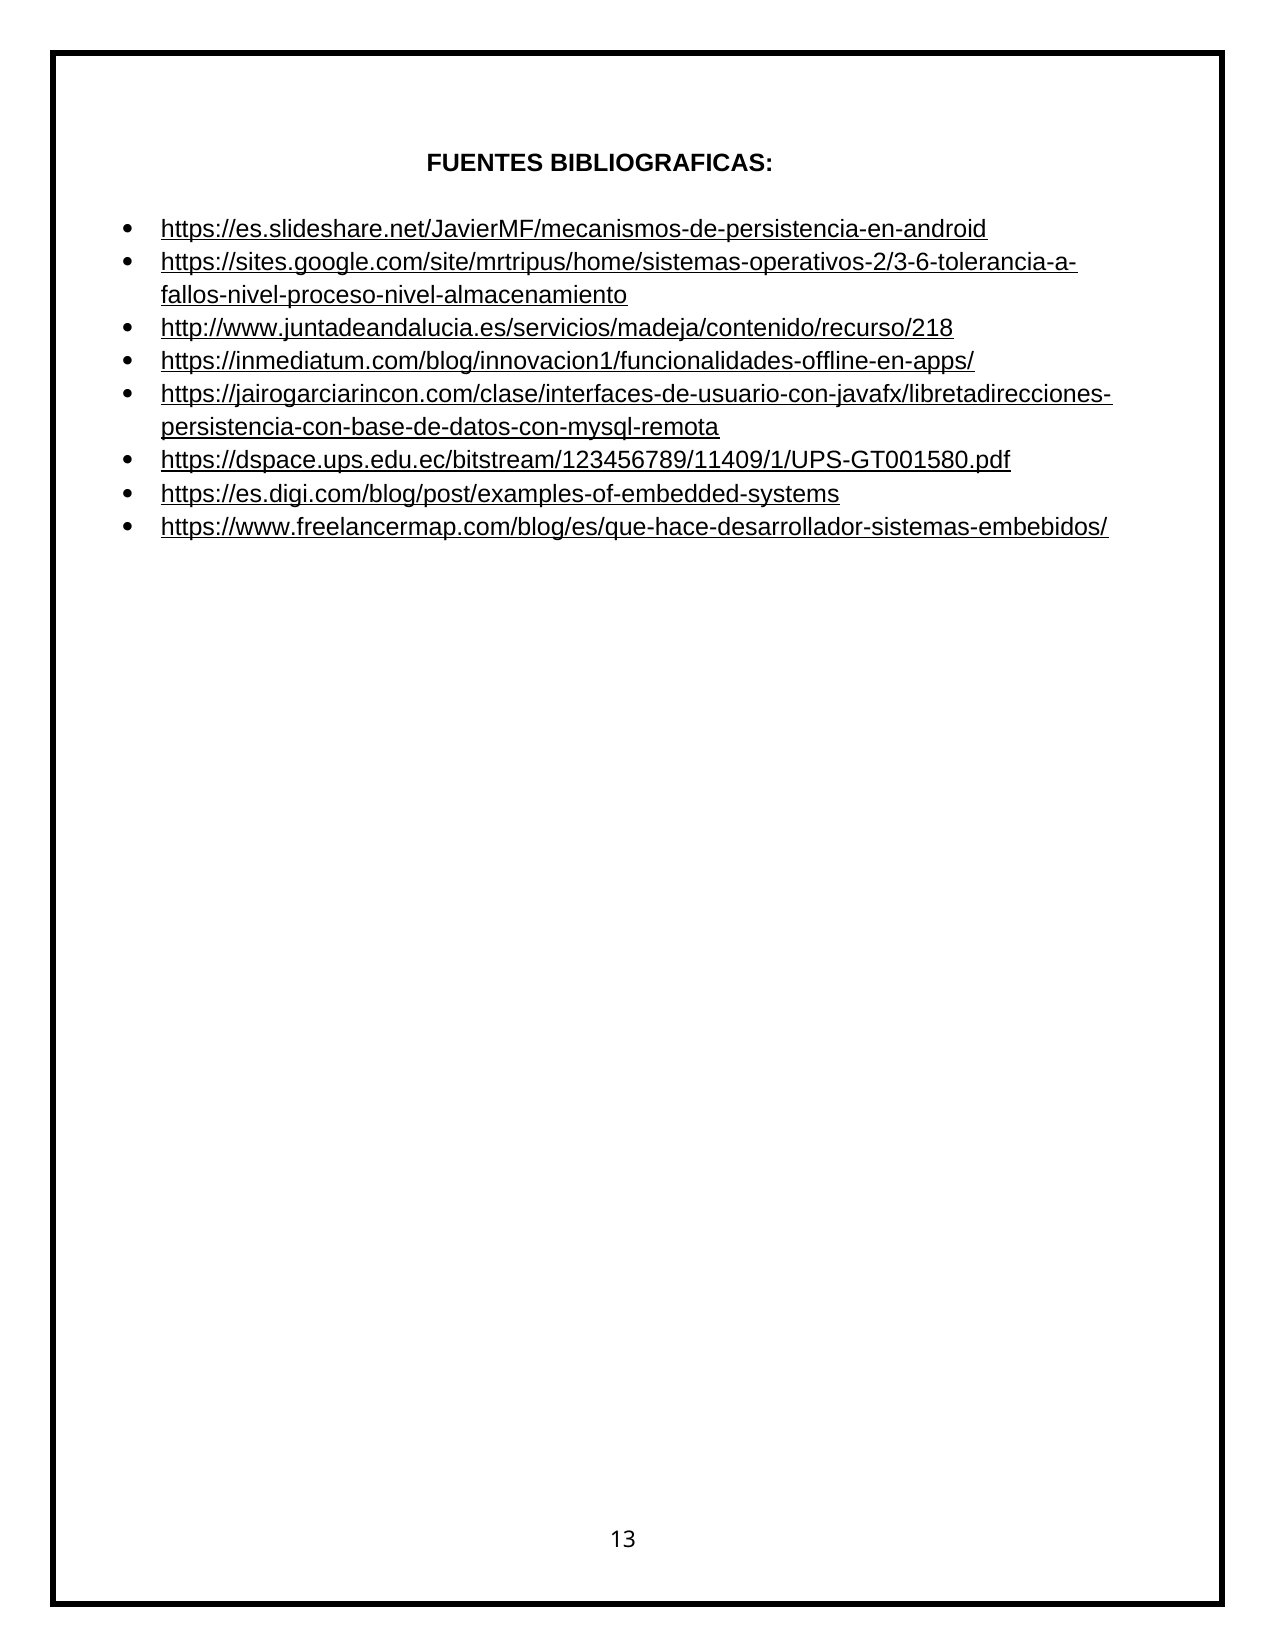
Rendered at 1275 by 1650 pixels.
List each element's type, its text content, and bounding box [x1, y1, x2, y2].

text FUENTES BIBLIOGRAFICAS: [86, 148, 1114, 176]
list https://jairogarciarincon.com/clase/interfaces-de-usuario-con-javafx/libretadirecciones-persistencia-con-base-de-datos-con-mysql-remota [123, 379, 1114, 441]
list https://es.slideshare.net/JavierMF/mecanismos-de-persistencia-en-android [123, 214, 1114, 243]
list https://dspace.ups.edu.ec/bitstream/123456789/11409/1/UPS-GT001580.pdf [123, 445, 1114, 474]
list https://es.digi.com/blog/post/examples-of-embedded-systems [123, 478, 1114, 507]
list http://www.juntadeandalucia.es/servicios/madeja/contenido/recurso/218 [123, 313, 1114, 342]
list https://www.freelancermap.com/blog/es/que-hace-desarrollador-sistemas-embebidos/ [123, 512, 1114, 541]
list https://inmediatum.com/blog/innovacion1/funcionalidades-offline-en-apps/ [123, 346, 1114, 375]
list https://sites.google.com/site/mrtripus/home/sistemas-operativos-2/3-6-tolerancia-a-fallos-nivel-proceso-nivel-almacenamiento [123, 247, 1114, 309]
